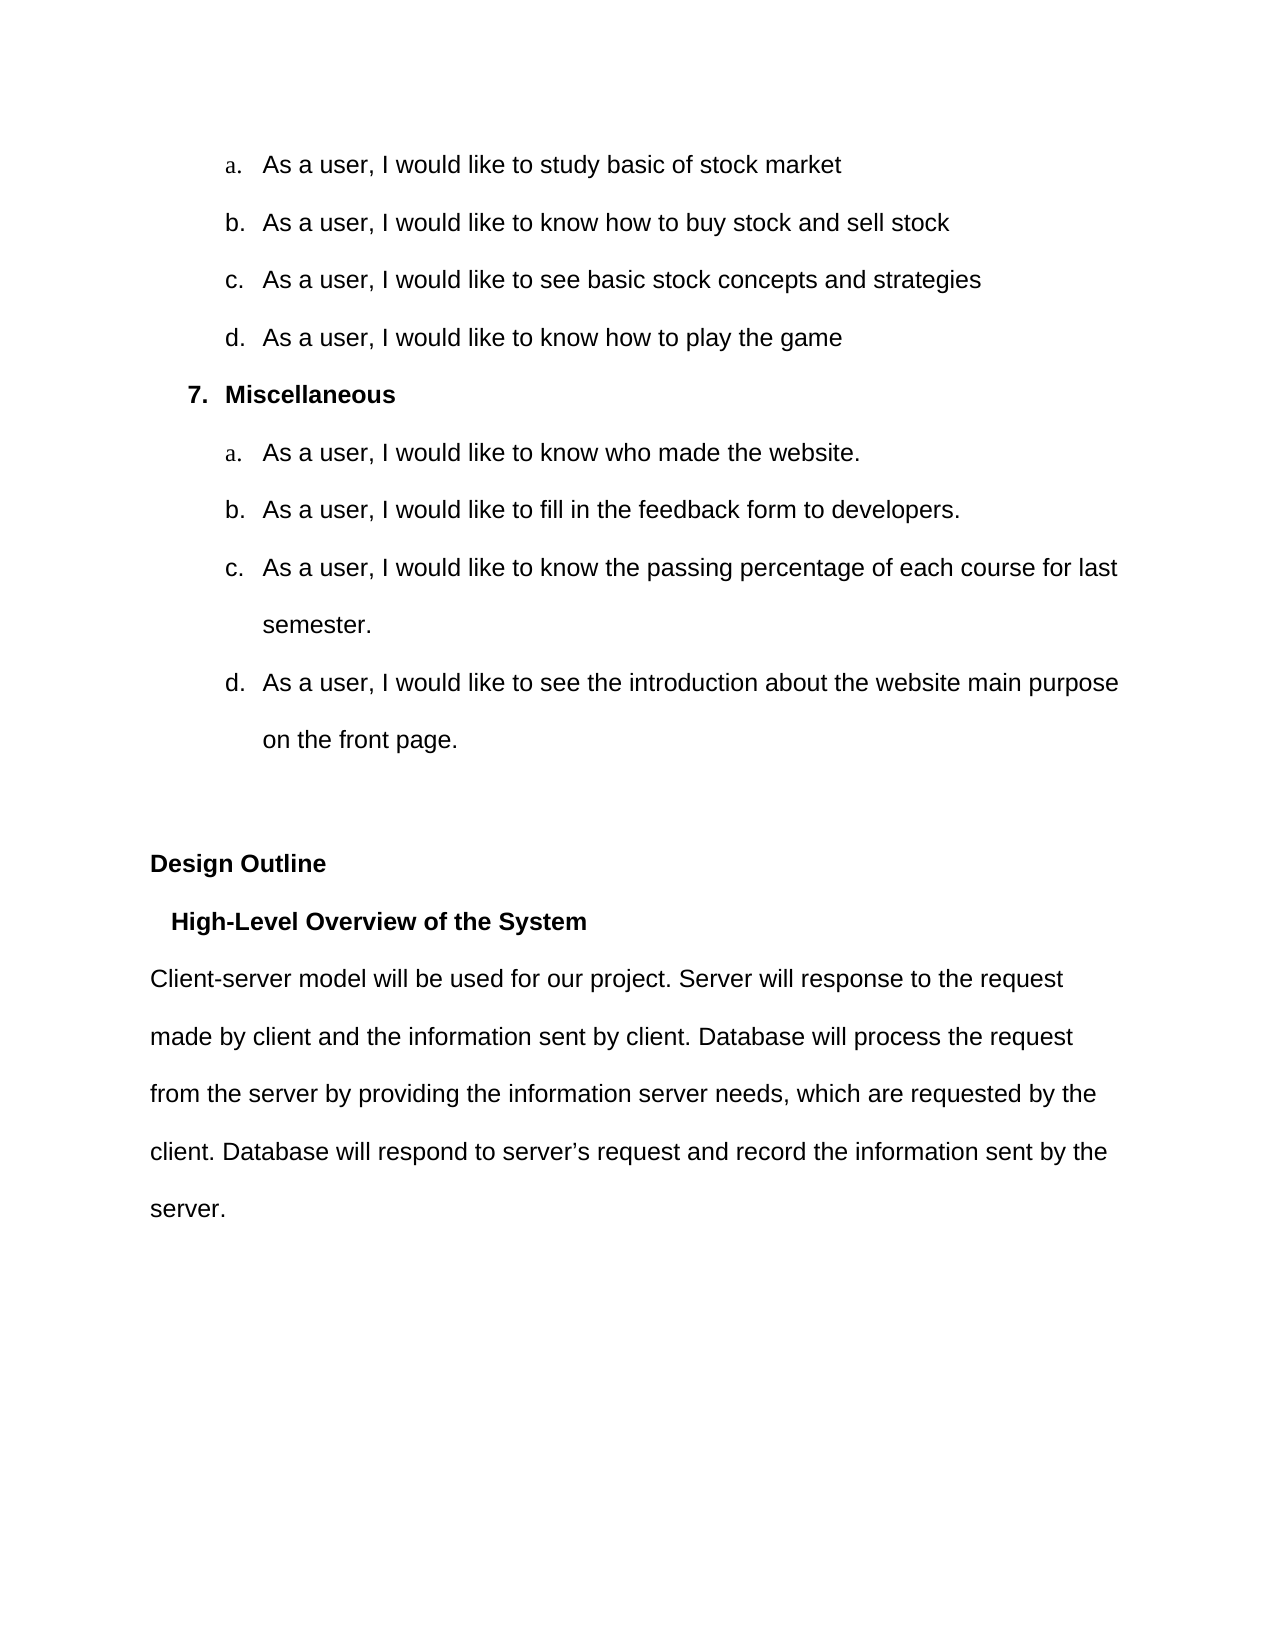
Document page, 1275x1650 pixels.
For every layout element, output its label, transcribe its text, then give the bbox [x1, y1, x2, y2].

text Client-server model will be used for our project. Server will response to the request made by client and the information sent by client. Database will process the request from the server by providing the information server needs, which are requested by the client. Database will respond to server’s request and record the information sent by the server. [150, 964, 1125, 1223]
text Design Outline [150, 849, 1125, 878]
list As a user, I would like to know who made the website. [225, 438, 1125, 467]
list As a user, I would like to study basic of stock market [225, 150, 1125, 179]
list As a user, I would like to see basic stock concepts and strategies [225, 265, 1125, 294]
list As a user, I would like to see the introduction about the website main purpose on the front page. [225, 668, 1125, 754]
list Miscellaneous [187, 380, 1125, 409]
list As a user, I would like to know how to buy stock and sell stock [225, 208, 1125, 236]
list As a user, I would like to fill in the feedback form to developers. [225, 495, 1125, 524]
list As a user, I would like to know the passing percentage of each course for last semester. [225, 553, 1125, 639]
list As a user, I would like to know how to play the game [225, 323, 1125, 351]
text High-Level Overview of the System [150, 906, 1125, 935]
